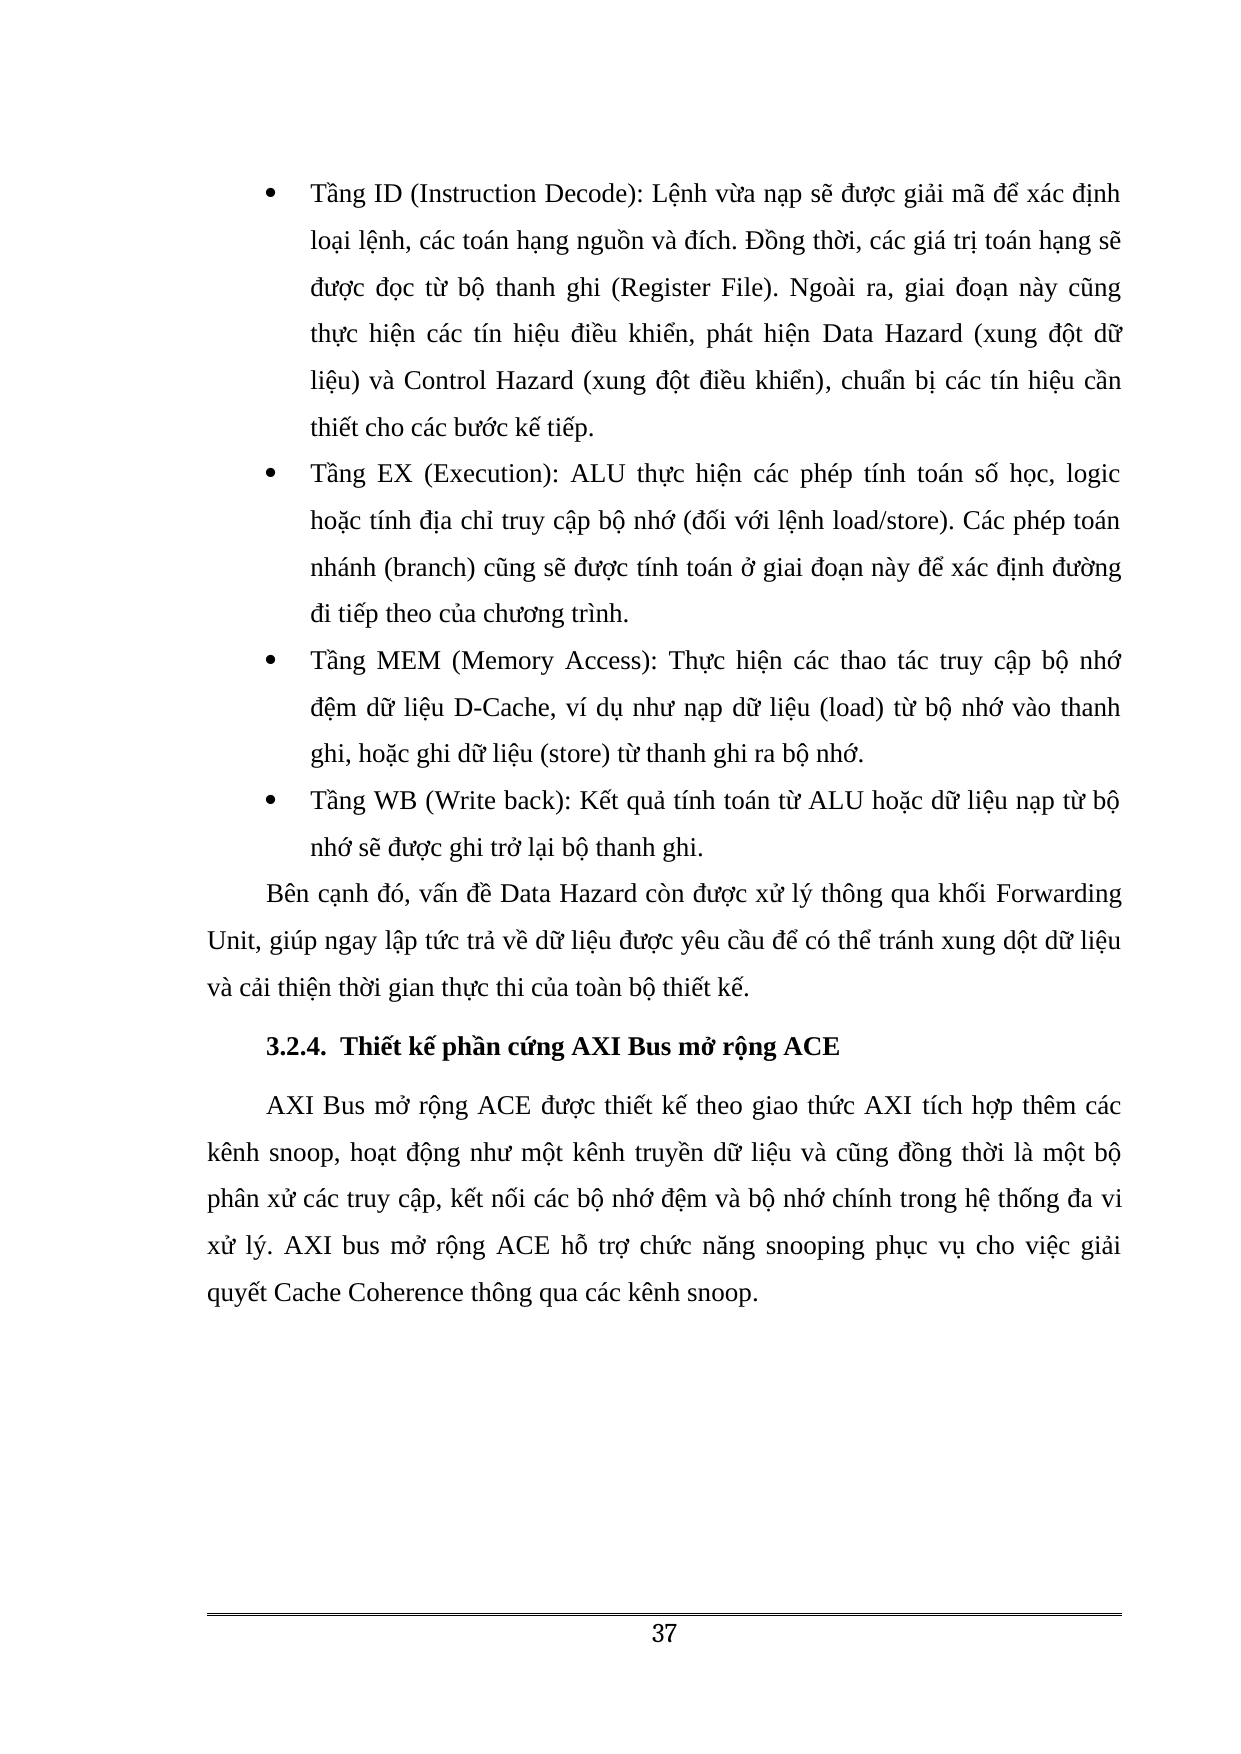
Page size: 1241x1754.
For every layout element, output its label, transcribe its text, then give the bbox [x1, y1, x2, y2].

subtitle Thiết kế phần cứng AXI Bus mở rộng ACE [266, 1030, 1122, 1061]
text Bên cạnh đó, vấn đề Data Hazard còn được xử lý thông qua khối Forwarding Unit, giúp ngay lập tức trả về dữ liệu được yêu cầu để có thể tránh xung dột dữ liệu và cải thiện thời gian thực thi của toàn bộ thiết kế. [207, 878, 1122, 1002]
text AXI Bus mở rộng ACE được thiết kế theo giao thức AXI tích hợp thêm các kênh snoop, hoạt động như một kênh truyền dữ liệu và cũng đồng thời là một bộ phân xử các truy cập, kết nối các bộ nhớ đệm và bộ nhớ chính trong hệ thống đa vi xử lý. AXI bus mở rộng ACE hỗ trợ chức năng snooping phục vụ cho việc giải quyết Cache Coherence thông qua các kênh snoop. [207, 1089, 1122, 1307]
list Tầng EX (Execution): ALU thực hiện các phép tính toán số học, logic hoặc tính địa chỉ truy cập bộ nhớ (đối với lệnh load/store). Các phép toán nhánh (branch) cũng sẽ được tính toán ở giai đoạn này để xác định đường đi tiếp theo của chương trình. [266, 457, 1122, 628]
list Tầng WB (Write back): Kết quả tính toán từ ALU hoặc dữ liệu nạp từ bộ nhớ sẽ được ghi trở lại bộ thanh ghi. [266, 784, 1122, 862]
list Tầng MEM (Memory Access): Thực hiện các thao tác truy cập bộ nhớ đệm dữ liệu D-Cache, ví dụ như nạp dữ liệu (load) từ bộ nhớ vào thanh ghi, hoặc ghi dữ liệu (store) từ thanh ghi ra bộ nhớ. [266, 644, 1122, 769]
list Tầng ID (Instruction Decode): Lệnh vừa nạp sẽ được giải mã để xác định loại lệnh, các toán hạng nguồn và đích. Đồng thời, các giá trị toán hạng sẽ được đọc từ bộ thanh ghi (Register File). Ngoài ra, giai đoạn này cũng thực hiện các tín hiệu điều khiển, phát hiện Data Hazard (xung đột dữ liệu) và Control Hazard (xung đột điều khiển), chuẩn bị các tín hiệu cần thiết cho các bước kế tiếp. [266, 177, 1122, 442]
